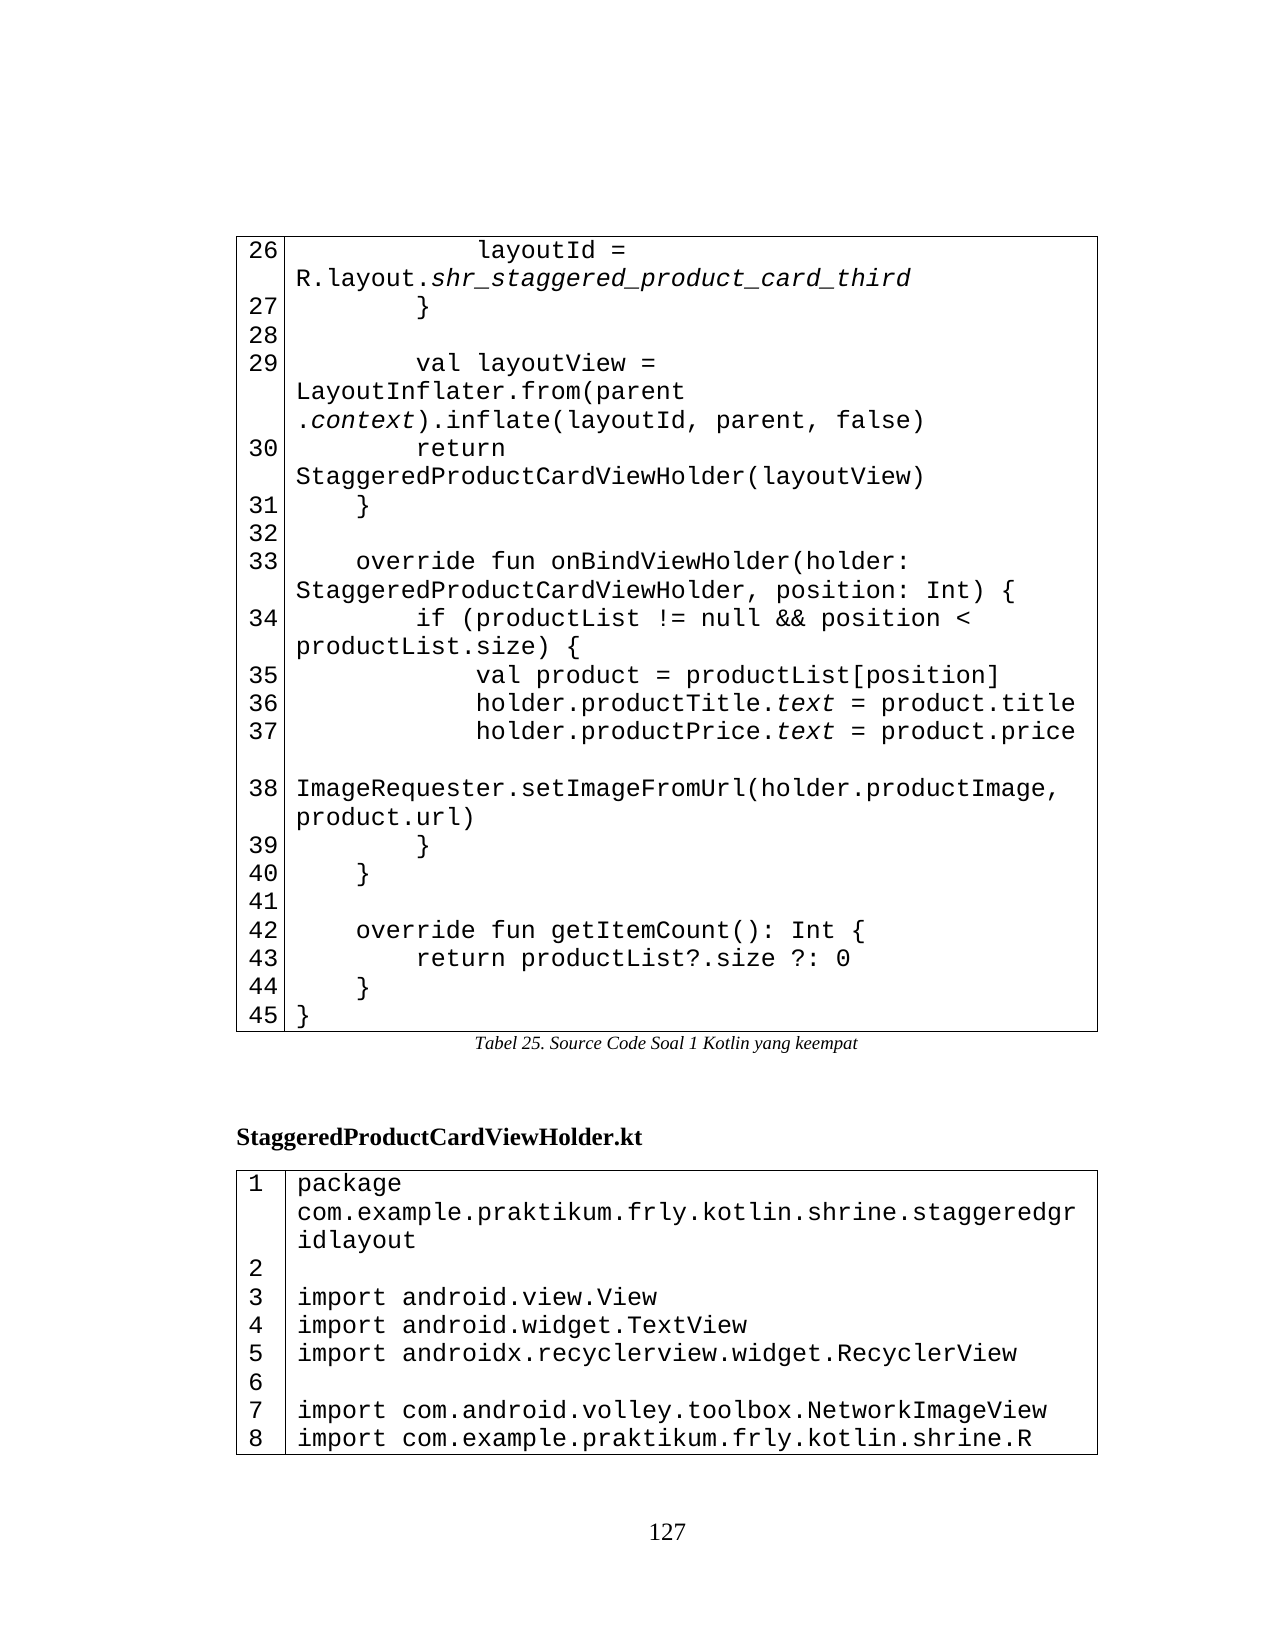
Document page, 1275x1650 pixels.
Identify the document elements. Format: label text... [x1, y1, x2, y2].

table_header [237, 1171, 285, 1454]
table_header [285, 237, 1097, 1031]
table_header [286, 1171, 1097, 1454]
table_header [237, 237, 284, 1031]
text Tabel 25. Source Code Soal 1 Kotlin yang keempat [236, 1032, 1098, 1054]
text StaggeredProductCardViewHolder.kt [236, 1122, 1098, 1151]
